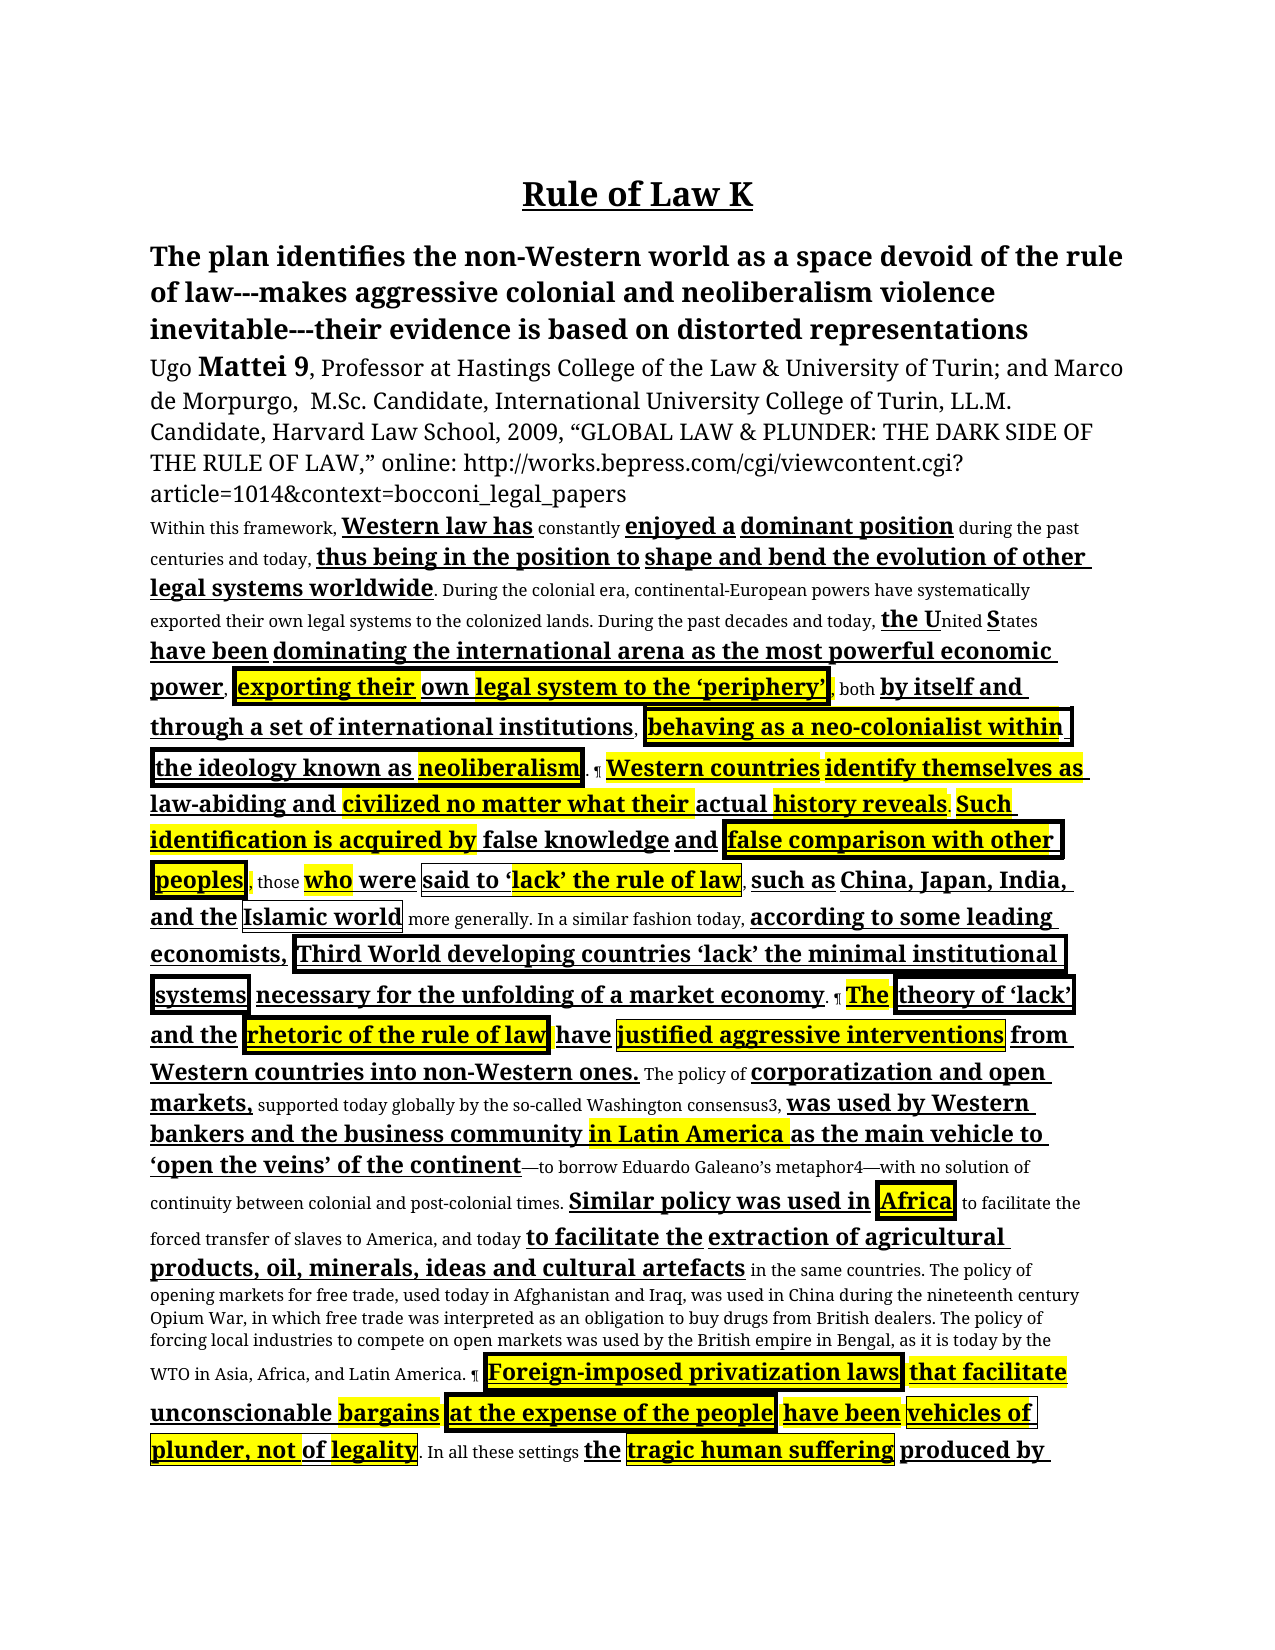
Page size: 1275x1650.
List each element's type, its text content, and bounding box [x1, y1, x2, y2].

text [150, 509, 1095, 1466]
subtitle Rule of Law K [150, 171, 1125, 216]
text Ugo Mattei 9, Professor at Hastings College of the Law & University of Turin; and Marco de Morpurgo, M.Sc. Candidate, International University College of Turin, LL.M. Candidate, Harvard Law School, 2009, “GLOBAL LAW & PLUNDER: THE DARK SIDE OF THE RULE OF LAW,” online: http://works.bepress.com/cgi/viewcontent.cgi?article=1014&context=bocconi_legal_papers [150, 348, 1125, 509]
subtitle The plan identifies the non-Western world as a space devoid of the rule of law---makes aggressive colonial and neoliberalism violence inevitable---their evidence is based on distorted representations [150, 237, 1125, 348]
